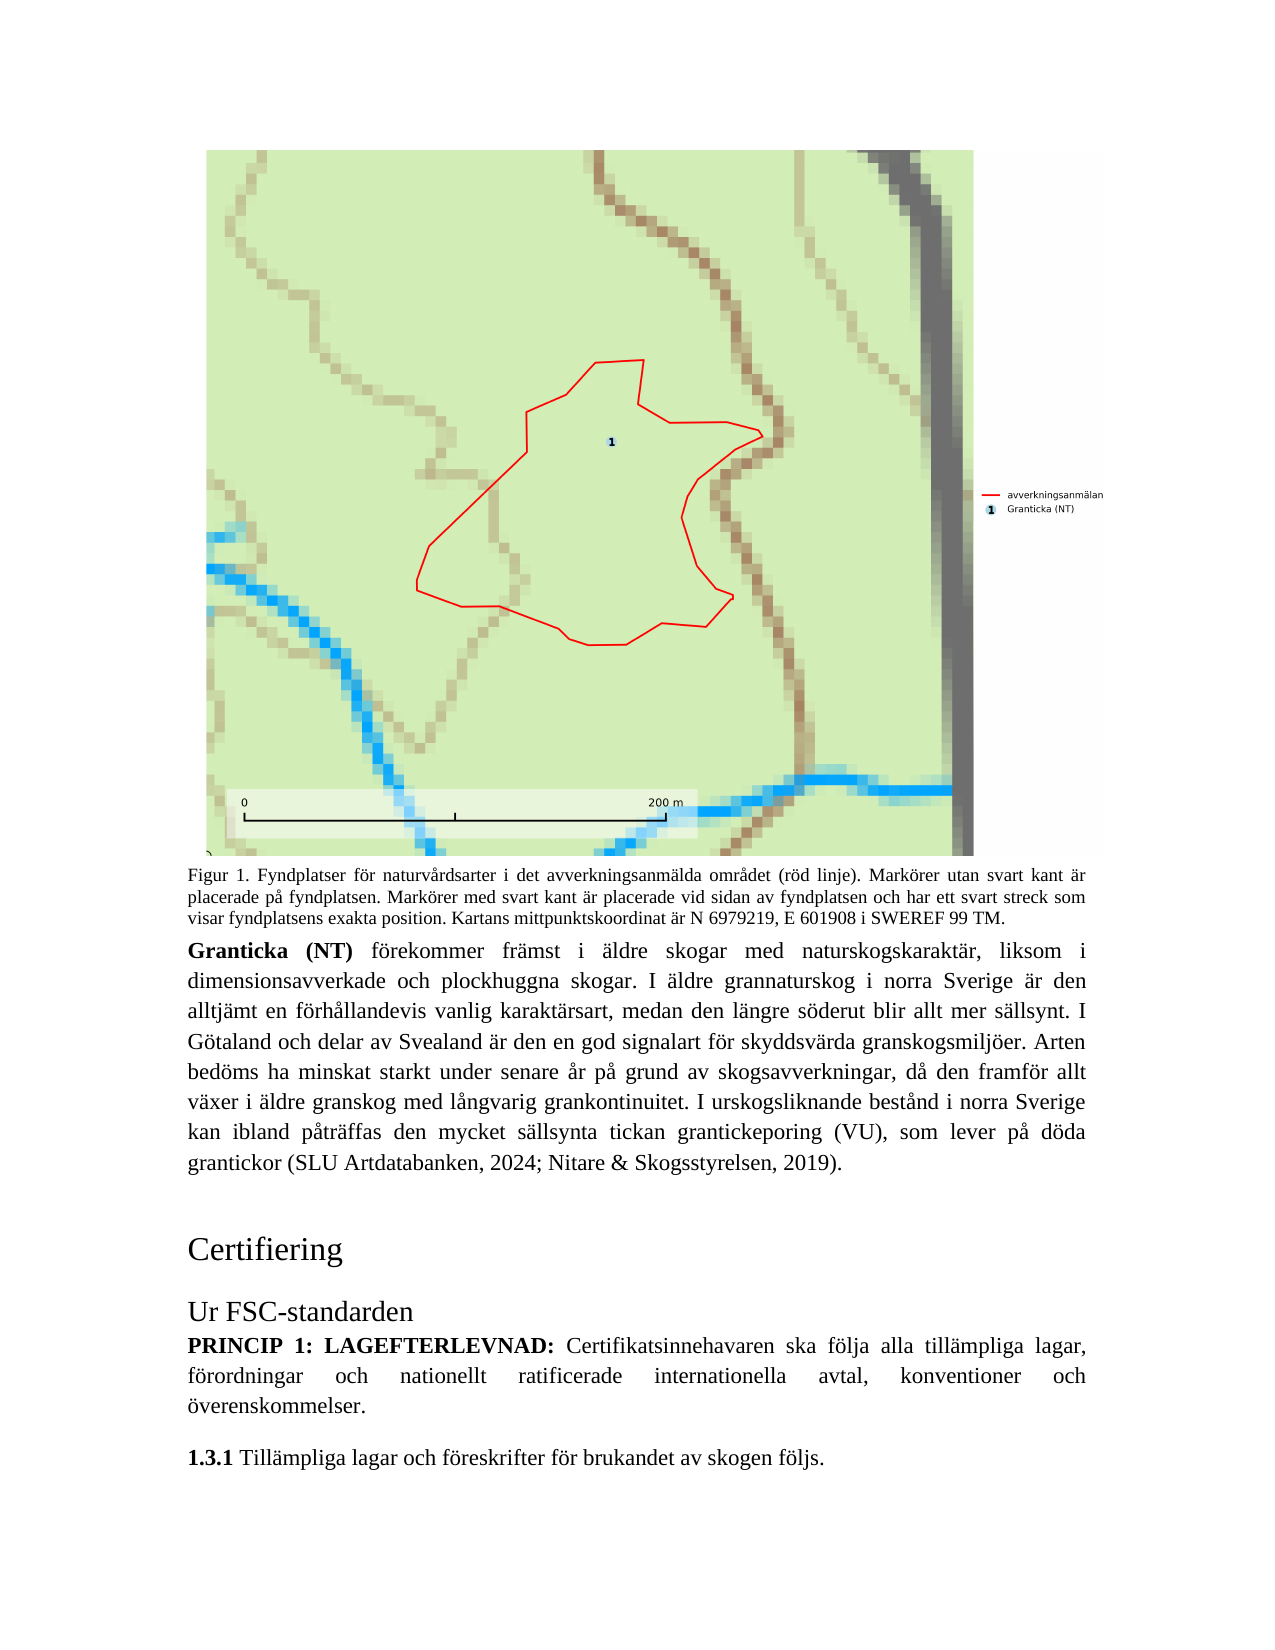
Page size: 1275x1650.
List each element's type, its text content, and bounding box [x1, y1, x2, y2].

text PRINCIP 1: LAGEFTERLEVNAD: Certifikatsinnehavaren ska följa alla tillämpliga lagar, förordningar och nationellt ratificerade internationella avtal, konventioner och överenskommelser. [187, 1332, 1087, 1419]
subtitle Ur FSC-standarden [187, 1294, 1087, 1327]
text Granticka (NT) förekommer främst i äldre skogar med naturskogskaraktär, liksom i dimensionsavverkade och plockhuggna skogar. I äldre grannaturskog i norra Sverige är den alltjämt en förhållandevis vanlig karaktärsart, medan den längre söderut blir allt mer sällsynt. I Götaland och delar av Svealand är den en god signalart för skyddsvärda granskogsmiljöer. Arten bedöms ha minskat starkt under senare år på grund av skogsavverkningar, då den framför allt växer i äldre granskog med långvarig grankontinuitet. I urskogsliknande bestånd i norra Sverige kan ibland påträffas den mycket sällsynta tickan grantickeporing (VU), som lever på döda grantickor (SLU Artdatabanken, 2024; Nitare & Skogsstyrelsen, 2019). [187, 937, 1087, 1175]
subtitle Certifiering [187, 1229, 1087, 1267]
picture [206, 150, 1107, 856]
text Figur 1. Fyndplatser för naturvårdsarter i det avverkningsanmälda området (röd linje). Markörer utan svart kant är placerade på fyndplatsen. Markörer med svart kant är placerade vid sidan av fyndplatsen och har ett svart streck som visar fyndplatsens exakta position. Kartans mittpunktskoordinat är N 6979219, E 601908 i SWEREF 99 TM. [187, 864, 1087, 929]
text 1.3.1 Tillämpliga lagar och föreskrifter för brukandet av skogen följs. [187, 1444, 1087, 1470]
